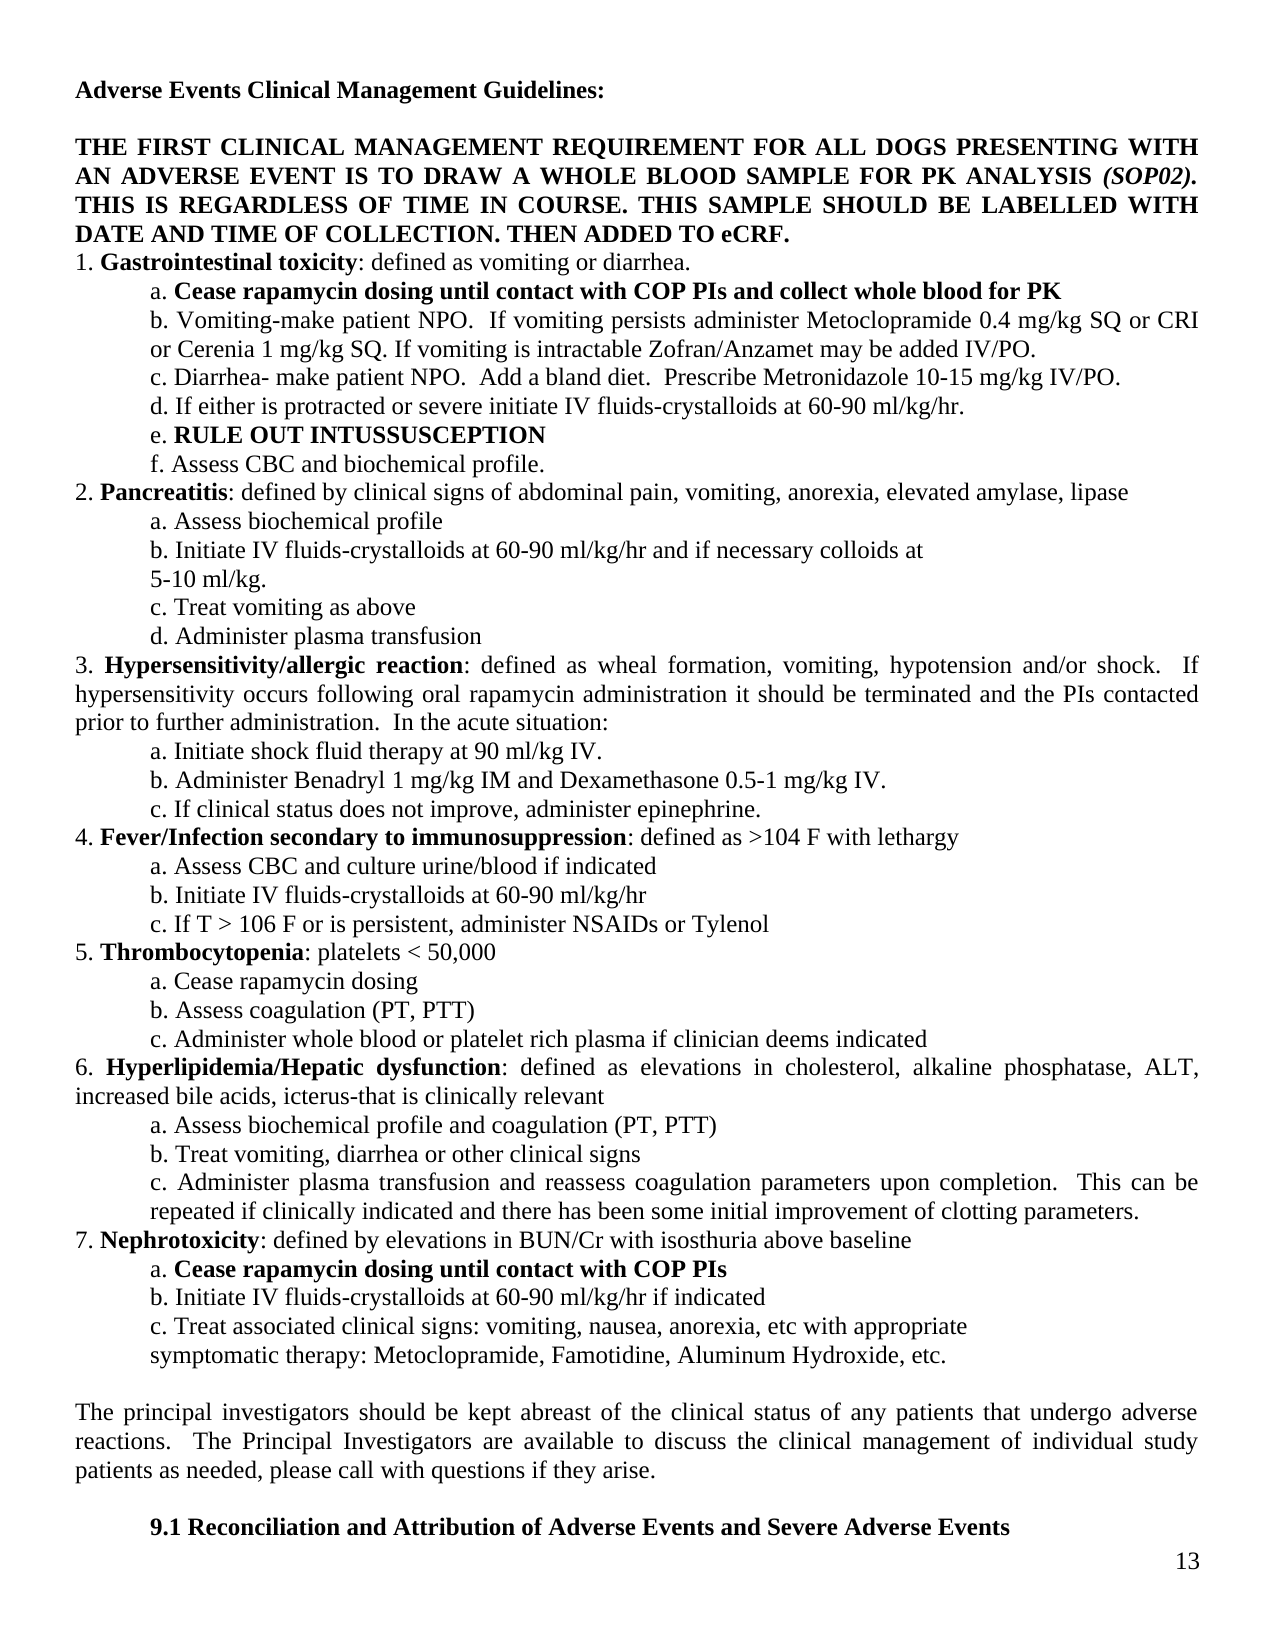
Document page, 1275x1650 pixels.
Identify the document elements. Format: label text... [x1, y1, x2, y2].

text 5. Thrombocytopenia: platelets < 50,000 [75, 937, 1200, 966]
text 7. Nephrotoxicity: defined by elevations in BUN/Cr with isosthuria above baseline [75, 1225, 1200, 1254]
text a. Cease rapamycin dosing until contact with COP PIs [75, 1254, 1200, 1282]
text 5-10 ml/kg. [75, 564, 1200, 592]
text b. Administer Benadryl 1 mg/kg IM and Dexamethasone 0.5-1 mg/kg IV. [75, 765, 1200, 794]
text c. Treat associated clinical signs: vomiting, nausea, anorexia, etc with appropriate [75, 1311, 1200, 1340]
text 1. Gastrointestinal toxicity: defined as vomiting or diarrhea. [75, 247, 1200, 276]
text b. Assess coagulation (PT, PTT) [75, 995, 1200, 1024]
text f. Assess CBC and biochemical profile. [75, 449, 1200, 477]
text a. Assess CBC and culture urine/blood if indicated [75, 851, 1200, 880]
text 9.1 Reconciliation and Attribution of Adverse Events and Severe Adverse Events [75, 1512, 1200, 1541]
text b. Treat vomiting, diarrhea or other clinical signs [75, 1139, 1200, 1167]
text The principal investigators should be kept abreast of the clinical status of any patients that undergo adverse reactions. The Principal Investigators are available to discuss the clinical management of individual study patients as needed, please call with questions if they arise. [75, 1397, 1200, 1484]
text c. Treat vomiting as above [75, 592, 1200, 621]
text c. If clinical status does not improve, administer epinephrine. [75, 794, 1200, 822]
text 4. Fever/Infection secondary to immunosuppression: defined as >104 F with lethargy [75, 822, 1200, 851]
text c. Diarrhea- make patient NPO. Add a bland diet. Prescribe Metronidazole 10-15 mg/kg IV/PO. [75, 362, 1200, 391]
text d. If either is protracted or severe initiate IV fluids-crystalloids at 60-90 ml/kg/hr. [75, 391, 1200, 420]
text e. RULE OUT INTUSSUSCEPTION [75, 420, 1200, 449]
text THE FIRST CLINICAL MANAGEMENT REQUIREMENT FOR ALL DOGS PRESENTING WITH AN ADVERSE EVENT IS TO DRAW A WHOLE BLOOD SAMPLE FOR PK ANALYSIS (SOP02). THIS IS REGARDLESS OF TIME IN COURSE. THIS SAMPLE SHOULD BE LABELLED WITH DATE AND TIME OF COLLECTION. THEN ADDED TO eCRF. [75, 132, 1200, 247]
text a. Cease rapamycin dosing [75, 966, 1200, 995]
text c. Administer whole blood or platelet rich plasma if clinician deems indicated [75, 1024, 1200, 1052]
text b. Vomiting-make patient NPO. If vomiting persists administer Metoclopramide 0.4 mg/kg SQ or CRI or Cerenia 1 mg/kg SQ. If vomiting is intractable Zofran/Anzamet may be added IV/PO. [150, 305, 1200, 362]
text symptomatic therapy: Metoclopramide, Famotidine, Aluminum Hydroxide, etc. [75, 1340, 1200, 1369]
text 6. Hyperlipidemia/Hepatic dysfunction: defined as elevations in cholesterol, alkaline phosphatase, ALT, increased bile acids, icterus-that is clinically relevant [75, 1052, 1200, 1110]
text b. Initiate IV fluids-crystalloids at 60-90 ml/kg/hr if indicated [75, 1282, 1200, 1311]
text a. Cease rapamycin dosing until contact with COP PIs and collect whole blood for PK [75, 276, 1200, 305]
text a. Assess biochemical profile [75, 506, 1200, 535]
text Adverse Events Clinical Management Guidelines: [75, 75, 1200, 104]
text 2. Pancreatitis: defined by clinical signs of abdominal pain, vomiting, anorexia, elevated amylase, lipase [75, 477, 1200, 506]
text b. Initiate IV fluids-crystalloids at 60-90 ml/kg/hr and if necessary colloids at [75, 535, 1200, 564]
text d. Administer plasma transfusion [75, 621, 1200, 650]
text a. Initiate shock fluid therapy at 90 ml/kg IV. [75, 736, 1200, 765]
text c. Administer plasma transfusion and reassess coagulation parameters upon completion. This can be repeated if clinically indicated and there has been some initial improvement of clotting parameters. [150, 1167, 1200, 1225]
text c. If T > 106 F or is persistent, administer NSAIDs or Tylenol [75, 909, 1200, 937]
text 3. Hypersensitivity/allergic reaction: defined as wheal formation, vomiting, hypotension and/or shock. If hypersensitivity occurs following oral rapamycin administration it should be terminated and the PIs contacted prior to further administration. In the acute situation: [75, 650, 1200, 736]
text b. Initiate IV fluids-crystalloids at 60-90 ml/kg/hr [75, 880, 1200, 909]
text a. Assess biochemical profile and coagulation (PT, PTT) [75, 1110, 1200, 1139]
